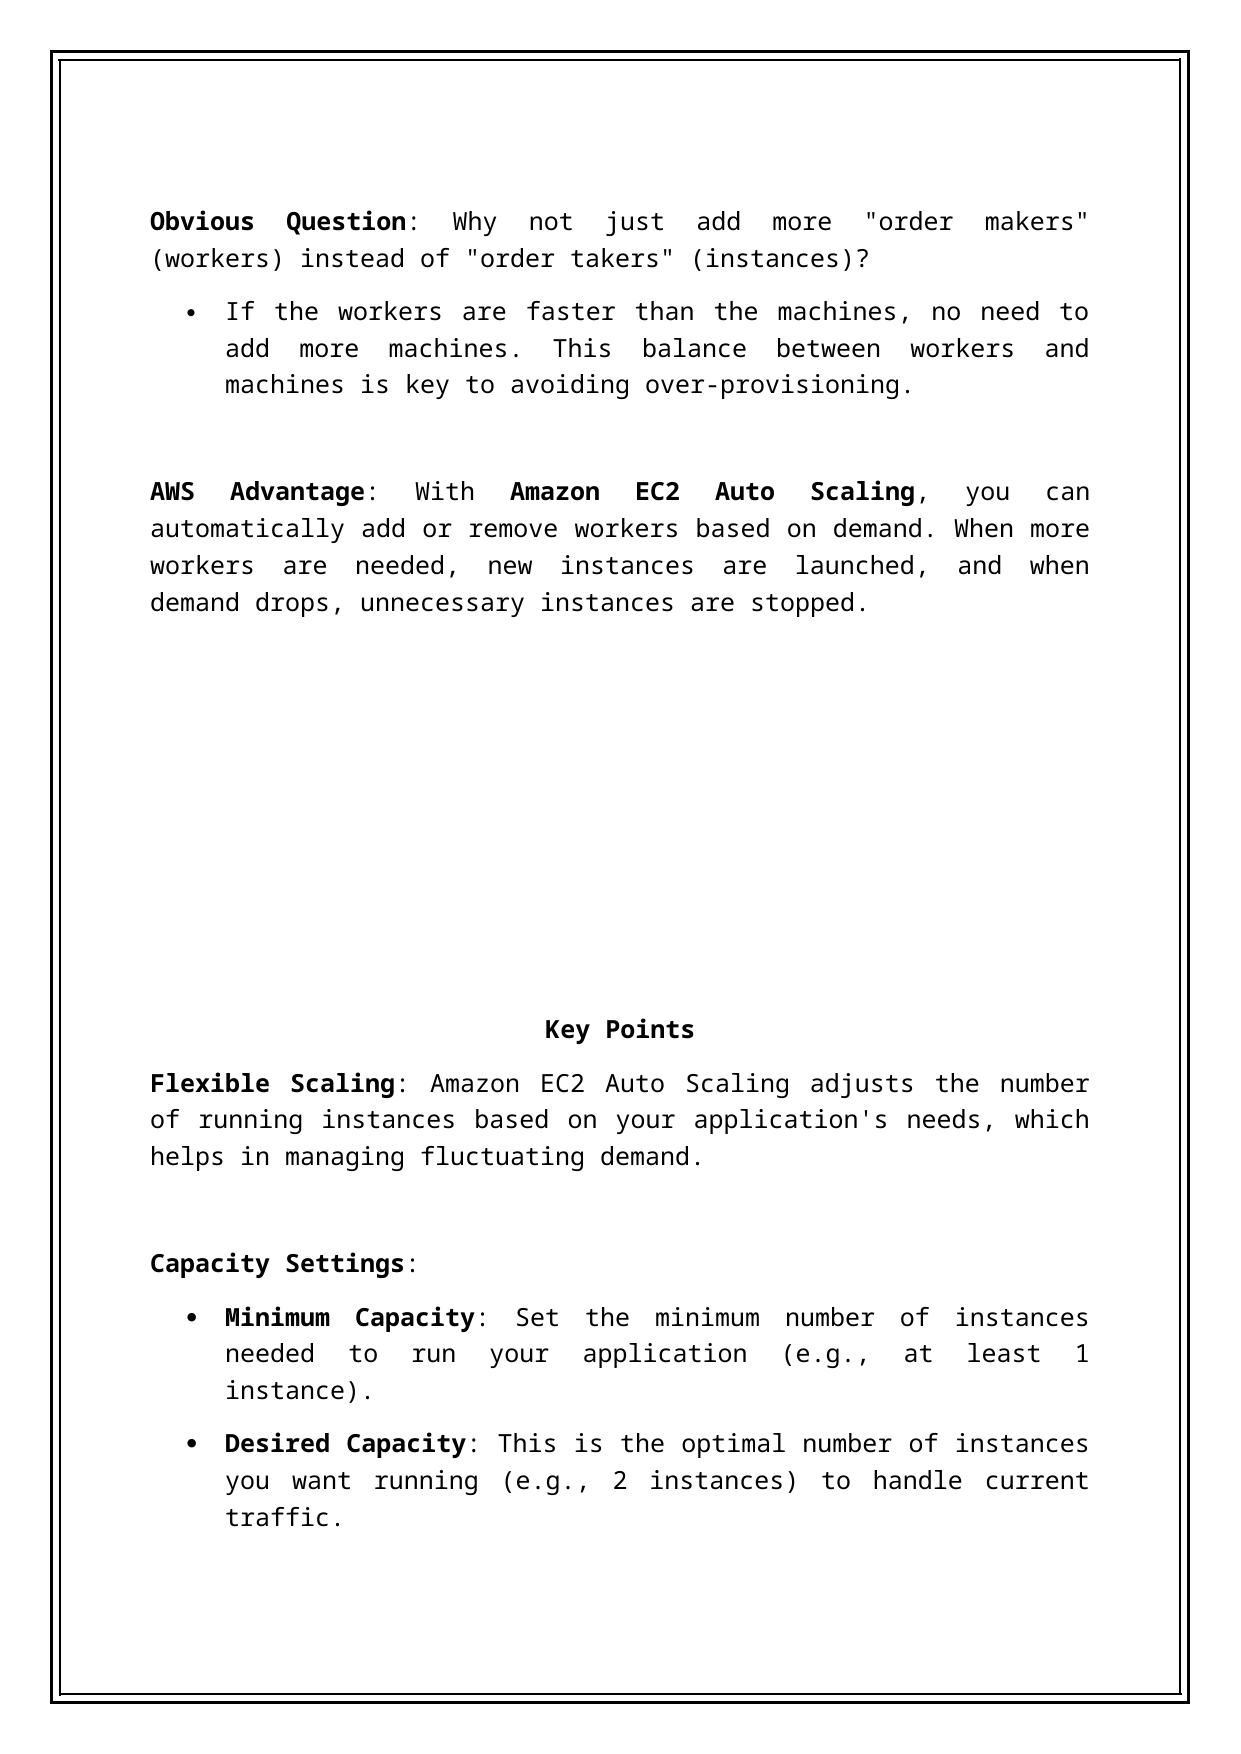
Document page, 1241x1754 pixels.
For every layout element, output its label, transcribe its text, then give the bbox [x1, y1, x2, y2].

text Key Points [150, 1012, 1090, 1046]
text AWS Advantage: With Amazon EC2 Auto Scaling, you can automatically add or remove workers based on demand. When more workers are needed, new instances are launched, and when demand drops, unnecessary instances are stopped. [150, 474, 1090, 618]
text Capacity Settings: [150, 1246, 1090, 1280]
text Obvious Question: Why not just add more "order makers" (workers) instead of "order takers" (instances)? [150, 203, 1090, 274]
list If the workers are faster than the machines, no need to add more machines. This balance between workers and machines is key to avoiding over-provisioning. [187, 294, 1090, 401]
list Minimum Capacity: Set the minimum number of instances needed to run your application (e.g., at least 1 instance). [187, 1299, 1090, 1407]
list Desired Capacity: This is the optimal number of instances you want running (e.g., 2 instances) to handle current traffic. [187, 1426, 1090, 1534]
text Flexible Scaling: Amazon EC2 Auto Scaling adjusts the number of running instances based on your application's needs, which helps in managing fluctuating demand. [150, 1065, 1090, 1173]
